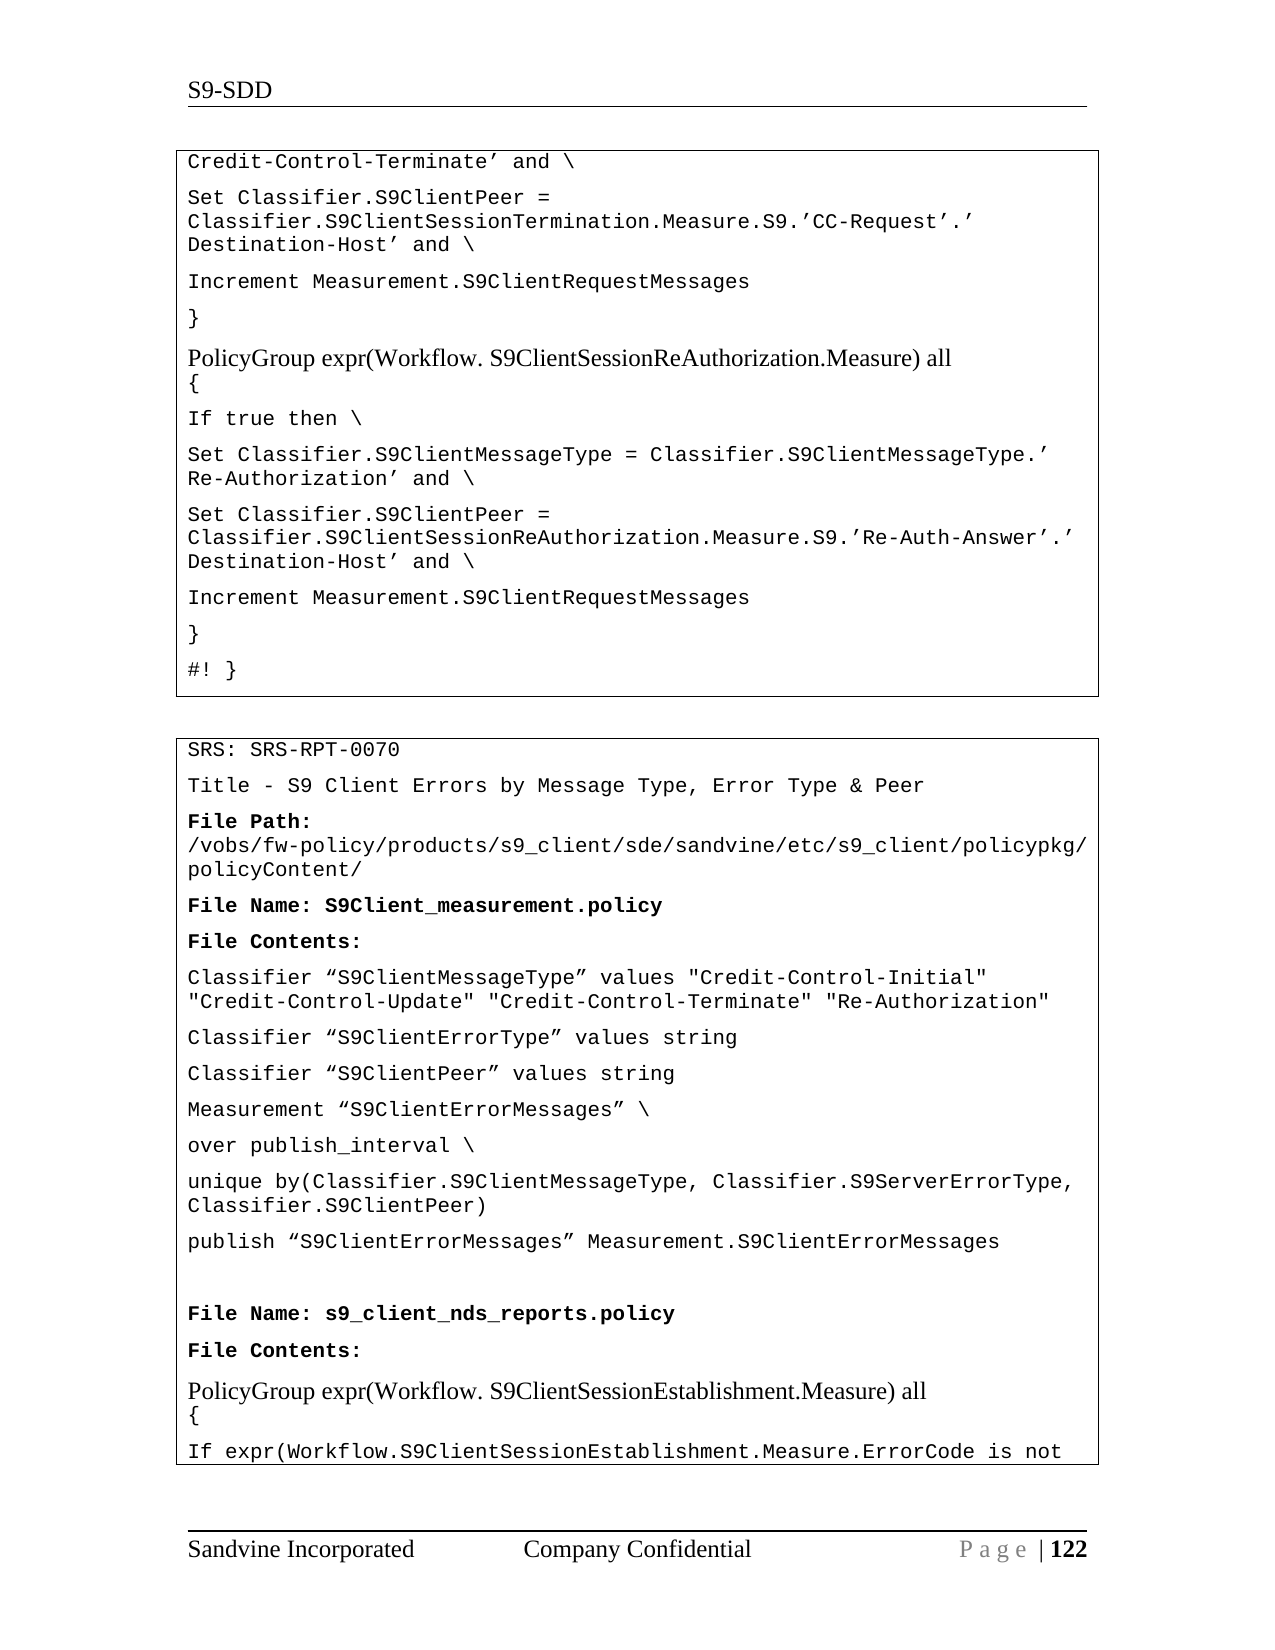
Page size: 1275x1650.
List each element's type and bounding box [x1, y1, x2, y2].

table_header [177, 151, 1098, 696]
table_header [177, 739, 1098, 1464]
